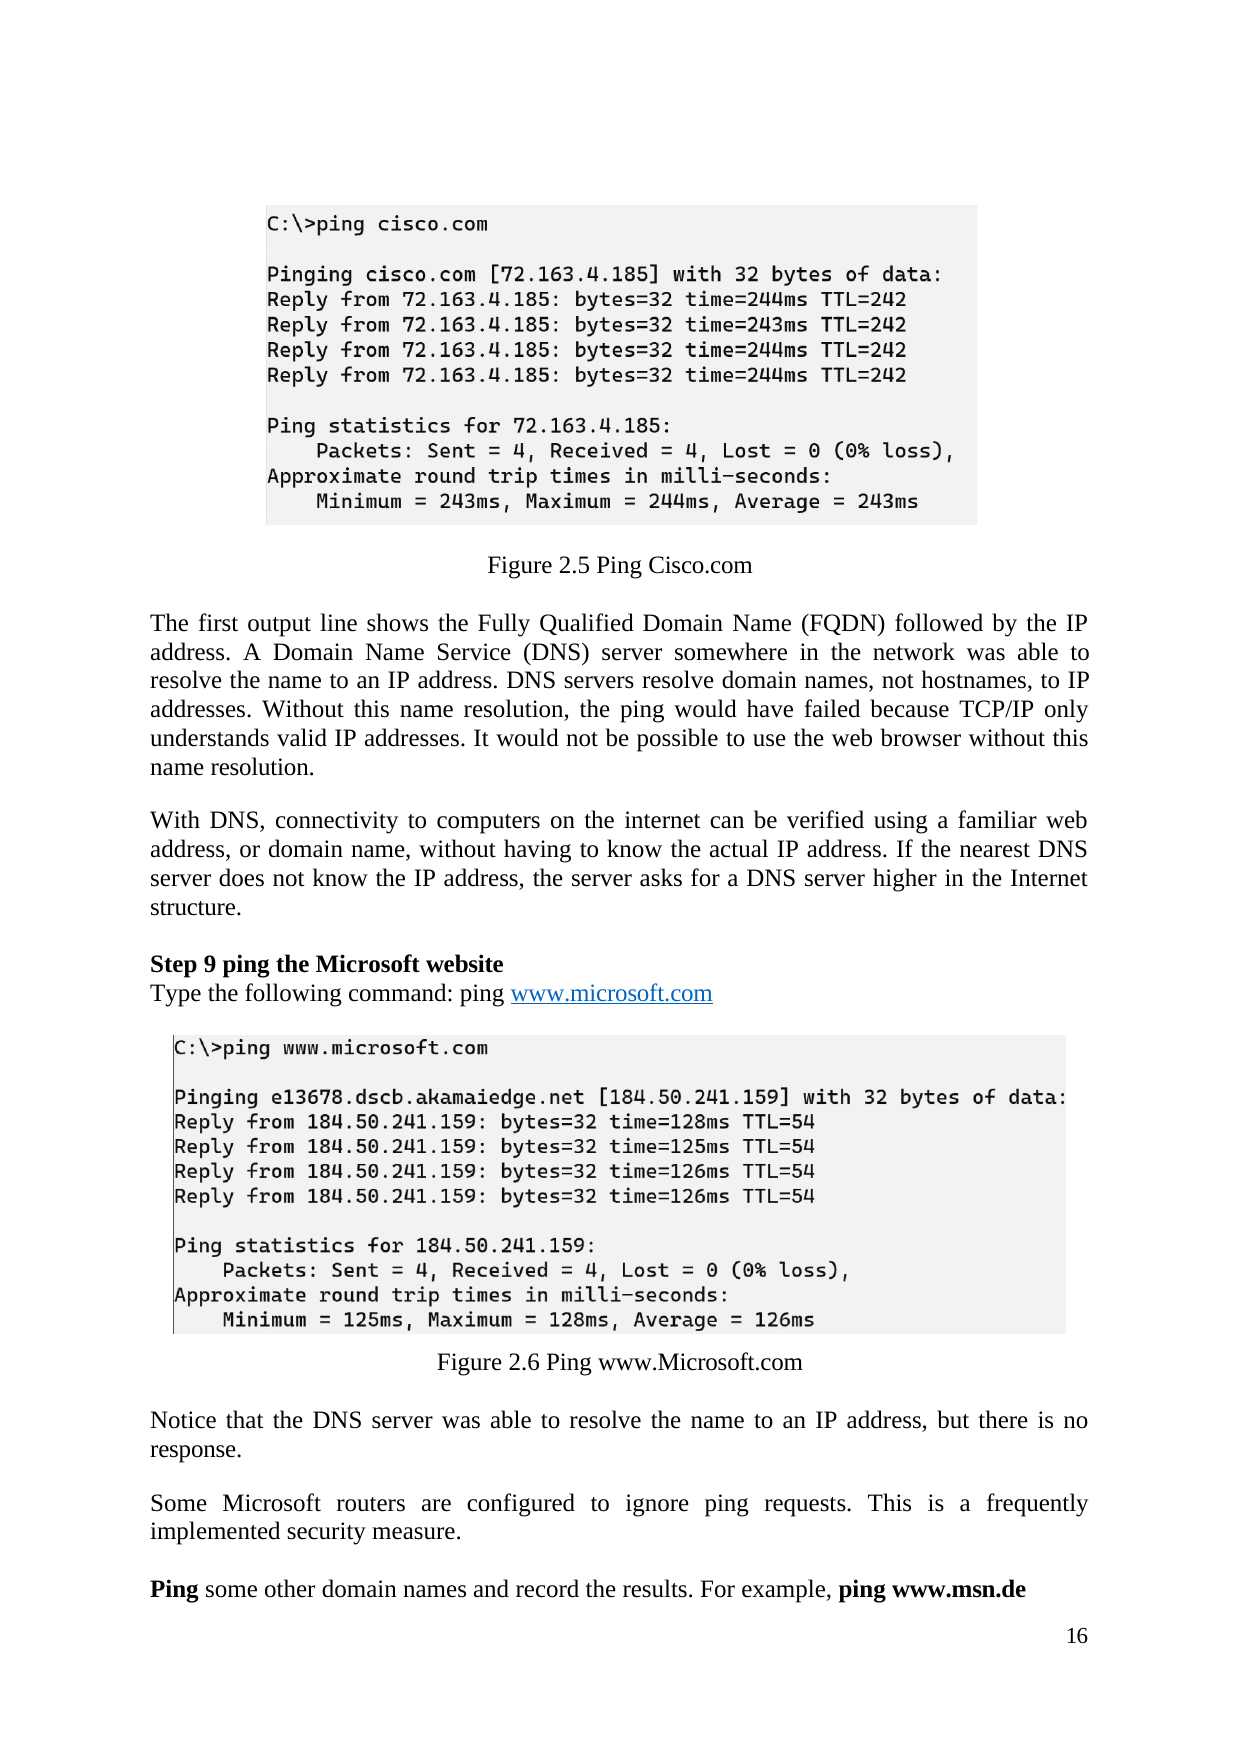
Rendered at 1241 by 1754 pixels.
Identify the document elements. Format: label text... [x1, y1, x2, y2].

picture [266, 205, 978, 525]
text Step 9 ping the Microsoft website [150, 949, 1142, 978]
picture [173, 1035, 1067, 1334]
text Notice that the DNS server was able to resolve the name to an IP address, but there is no response. [150, 1405, 1089, 1462]
text With DNS, connectivity to computers on the internet can be verified using a familiar web address, or domain name, without having to know the actual IP address. If the nearest DNS server does not know the IP address, the server asks for a DNS server higher in the Internet structure. [150, 805, 1089, 920]
text Figure 2.5 Ping Cisco.com [486, 551, 754, 579]
text Type the following command: ping www.microsoft.com [150, 978, 1142, 1007]
text The first output line shows the Fully Qualified Domain Name (FQDN) followed by the IP address. A Domain Name Service (DNS) server somewhere in the network was able to resolve the name to an IP address. DNS servers resolve domain names, not hostnames, to IP addresses. Without this name resolution, the ping would have failed because TCP/IP only understands valid IP addresses. It would not be possible to use the web browser without this name resolution. [150, 608, 1090, 781]
text Figure 2.6 Ping www.Microsoft.com [284, 1334, 955, 1376]
text Ping some other domain names and record the results. For example, ping www.msn.de [150, 1574, 1142, 1603]
text Some Microsoft routers are configured to ignore ping requests. This is a frequently implemented security measure. [150, 1488, 1089, 1545]
